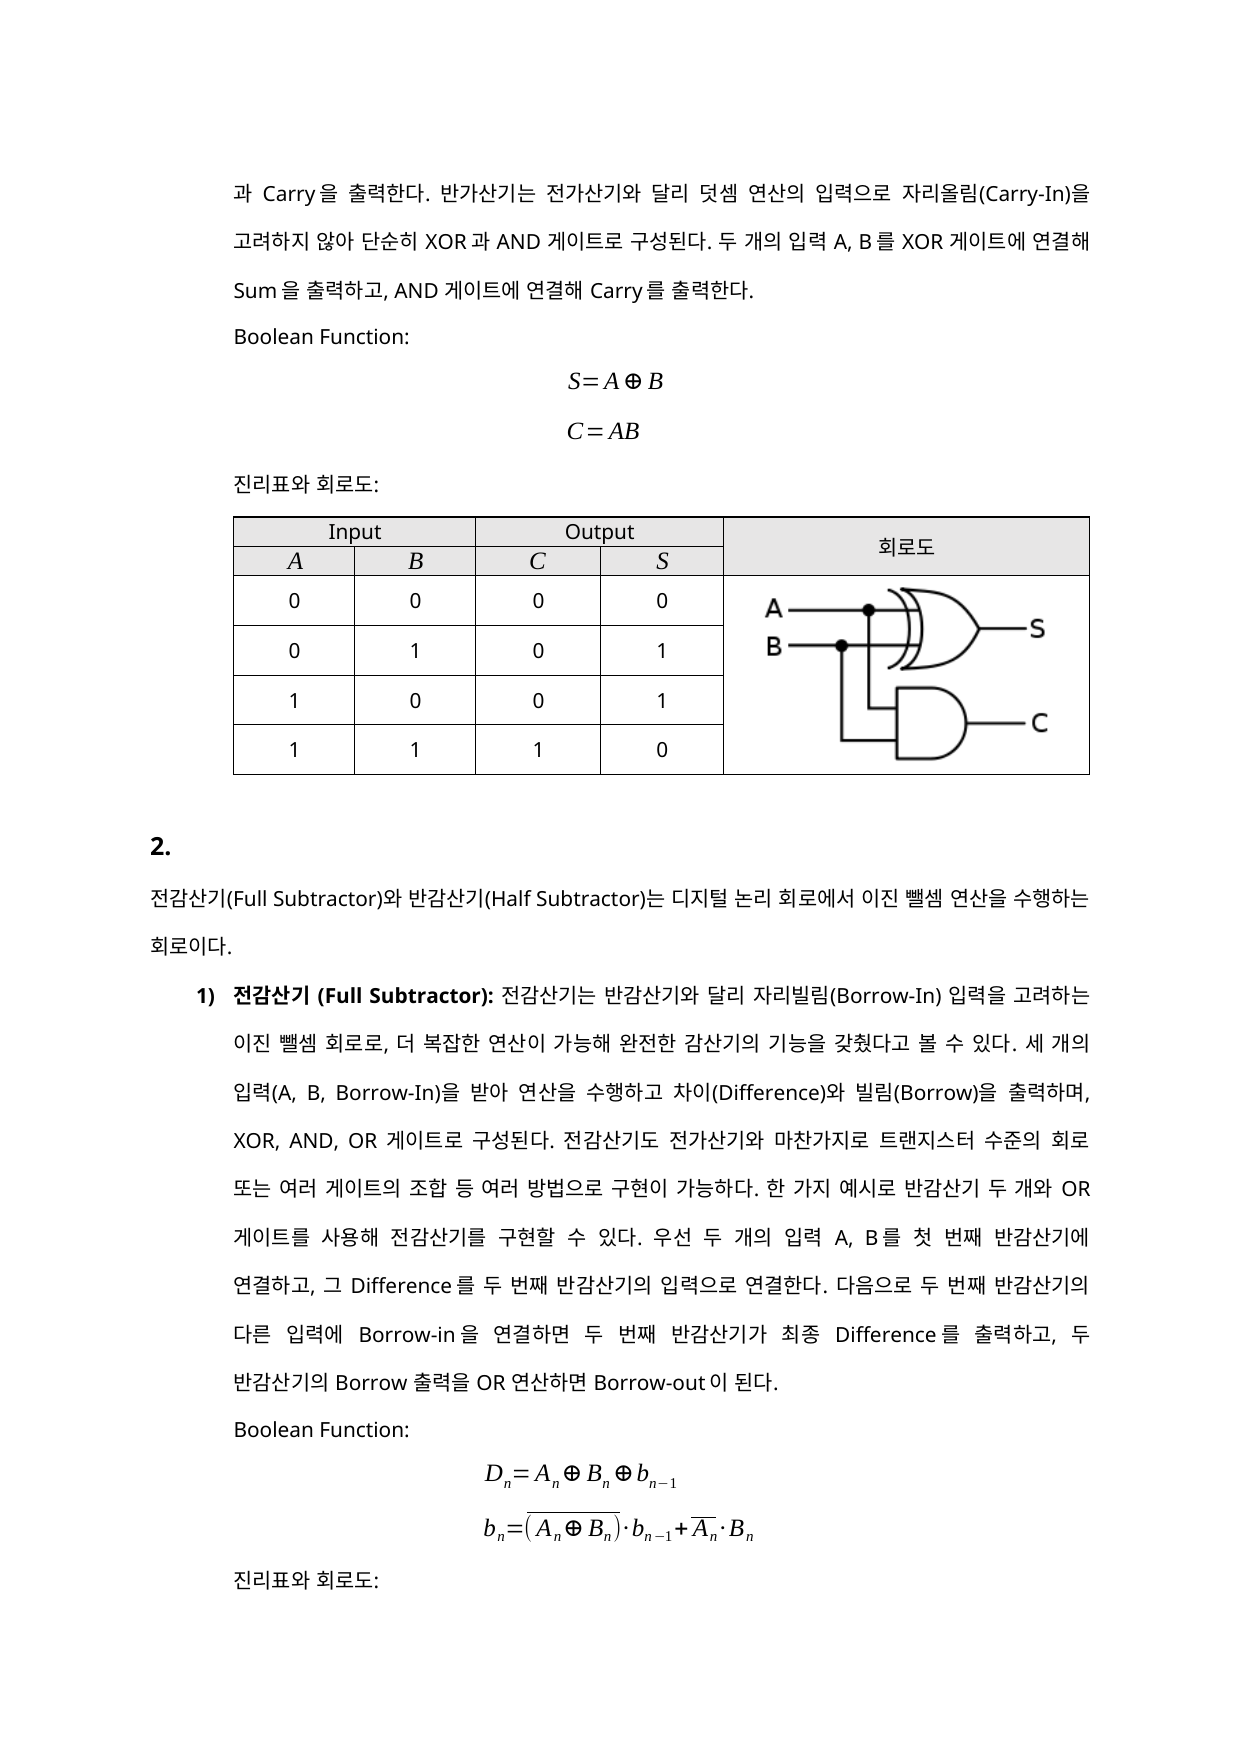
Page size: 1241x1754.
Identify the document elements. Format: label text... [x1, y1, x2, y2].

table_cell 1 [355, 725, 475, 774]
text 진리표와 회로도: [233, 1564, 1090, 1594]
table_cell [355, 547, 475, 575]
table_cell [601, 547, 723, 575]
table_cell [476, 547, 600, 575]
table_cell [234, 547, 354, 575]
table_cell [724, 576, 1089, 774]
text Boolean Function: [233, 322, 1090, 351]
table_header 회로도 [724, 518, 1089, 575]
table_cell 0 [476, 676, 600, 724]
table_cell 0 [601, 576, 723, 625]
text 2. [150, 828, 1090, 863]
table_cell 1 [476, 725, 600, 774]
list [196, 177, 1090, 304]
text 진리표와 회로도: [233, 468, 1090, 498]
table_header Input [234, 518, 475, 546]
text Boolean Function: [233, 1415, 1090, 1443]
table_cell 0 [601, 725, 723, 774]
table_header Output [476, 518, 723, 546]
table_cell 0 [355, 676, 475, 724]
table_cell 0 [234, 576, 354, 625]
table_cell 0 [234, 626, 354, 675]
table_cell 1 [234, 725, 354, 774]
text 전감산기(Full Subtractor)와 반감산기(Half Subtractor)는 디지털 논리 회로에서 이진 뺄셈 연산을 수행하는 회로이다. [150, 882, 1090, 961]
table_cell 0 [355, 576, 475, 625]
table_cell 1 [355, 626, 475, 675]
picture [757, 579, 1057, 772]
list 전감산기 (Full Subtractor): 전감산기는 반감산기와 달리 자리빌림(Borrow-In) 입력을 고려하는 이진 뺄셈 회로로, 더 복잡한 연산이 가능해 완전한 감산기의 기능을 갖췄다고 볼 수 있다. 세 개의 입력(A, B, Borrow-In)을 받아 연산을 수행하고 차이(Difference)와 빌림(Borrow)을 출력하며, XOR, AND, OR 게이트로 구성된다. 전감산기도 전가산기와 마찬가지로 트랜지스터 수준의 회로 또는 여러 게이트의 조합 등 여러 방법으로 구현이 가능하다. 한 가지 예시로 반감산기 두 개와 OR 게이트를 사용해 전감산기를 구현할 수 있다. 우선 두 개의 입력 A, B를 첫 번째 반감산기에 연결하고, 그 Difference를 두 번째 반감산기의 입력으로 연결한다. 다음으로 두 번째 반감산기의 다른 입력에 Borrow-in을 연결하면 두 번째 반감산기가 최종 Difference를 출력하고, 두 반감산기의 Borrow 출력을 OR 연산하면 Borrow-out이 된다. [196, 979, 1090, 1397]
table_cell 0 [476, 576, 600, 625]
table_cell 1 [601, 626, 723, 675]
table_cell 1 [234, 676, 354, 724]
table_cell 1 [601, 676, 723, 724]
table_cell 0 [476, 626, 600, 675]
